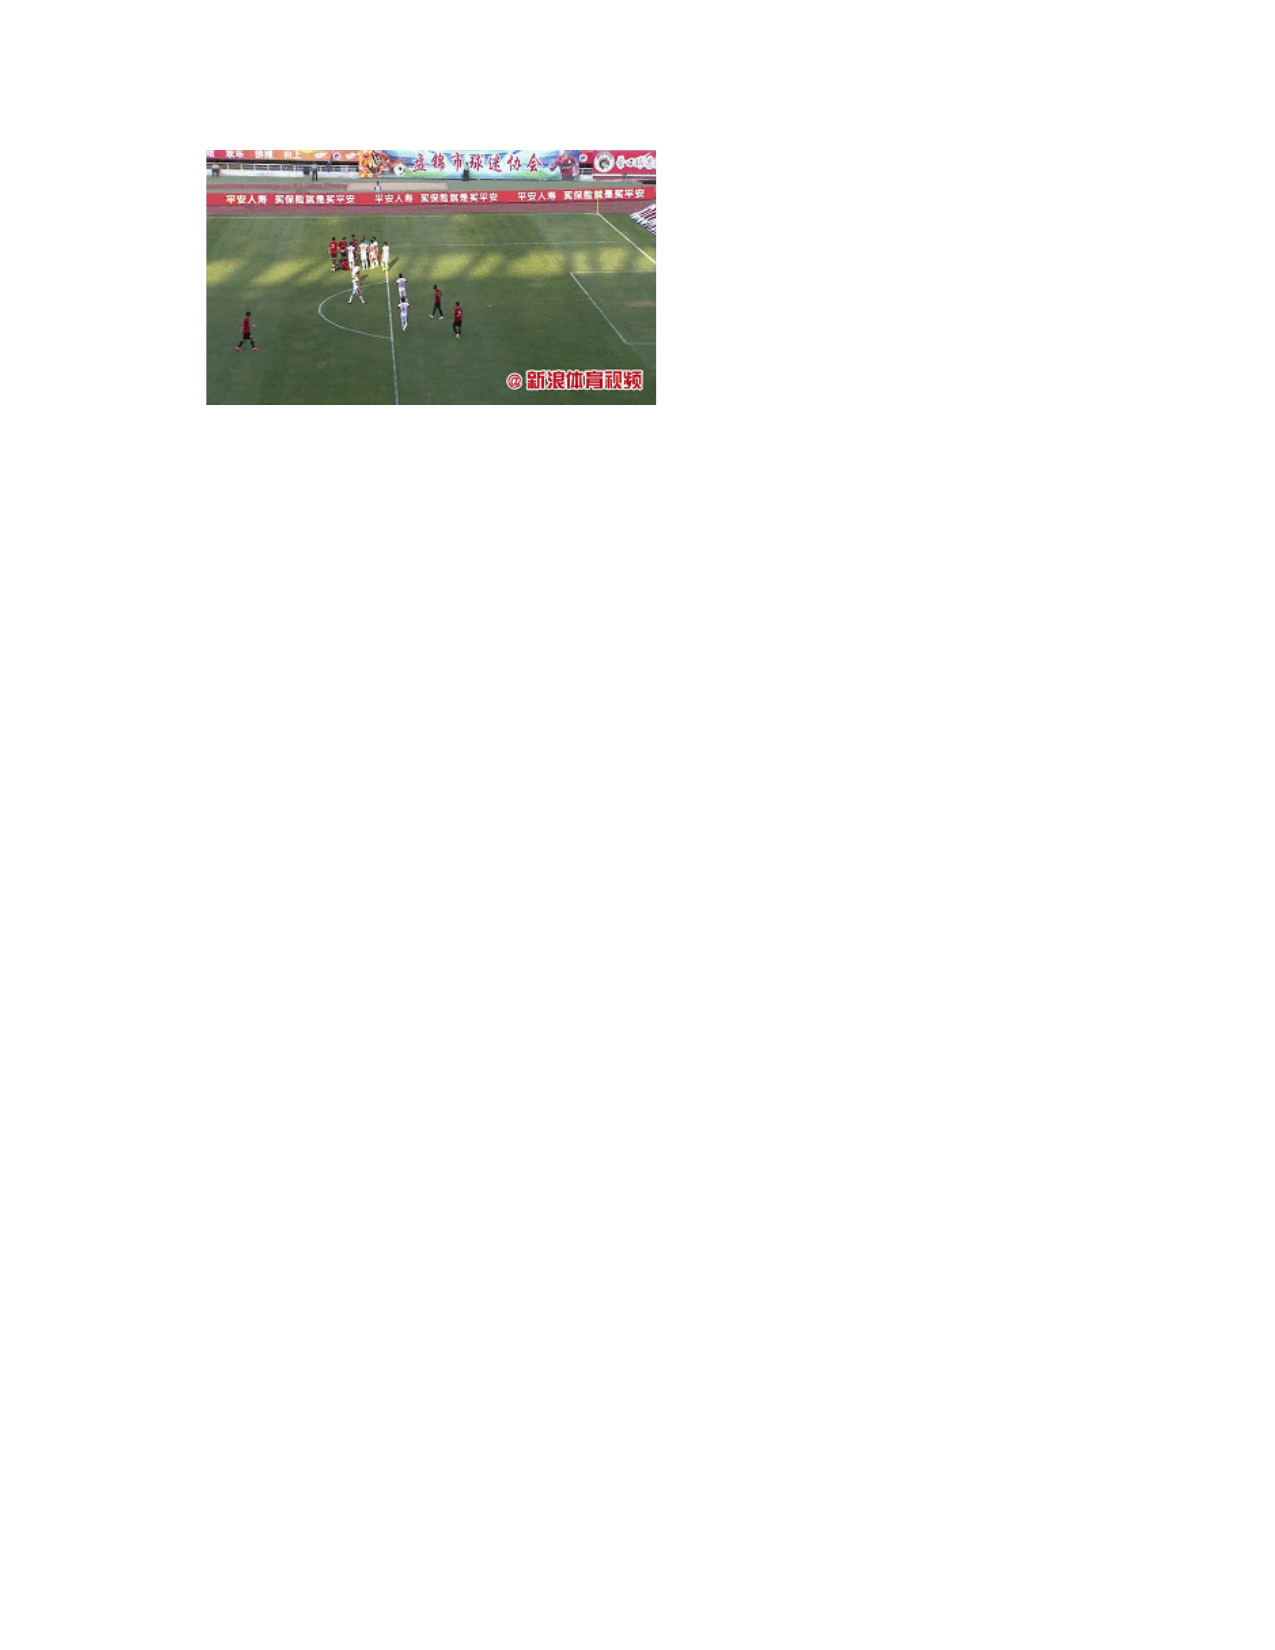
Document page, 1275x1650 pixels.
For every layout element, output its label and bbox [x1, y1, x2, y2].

picture [206, 150, 657, 405]
